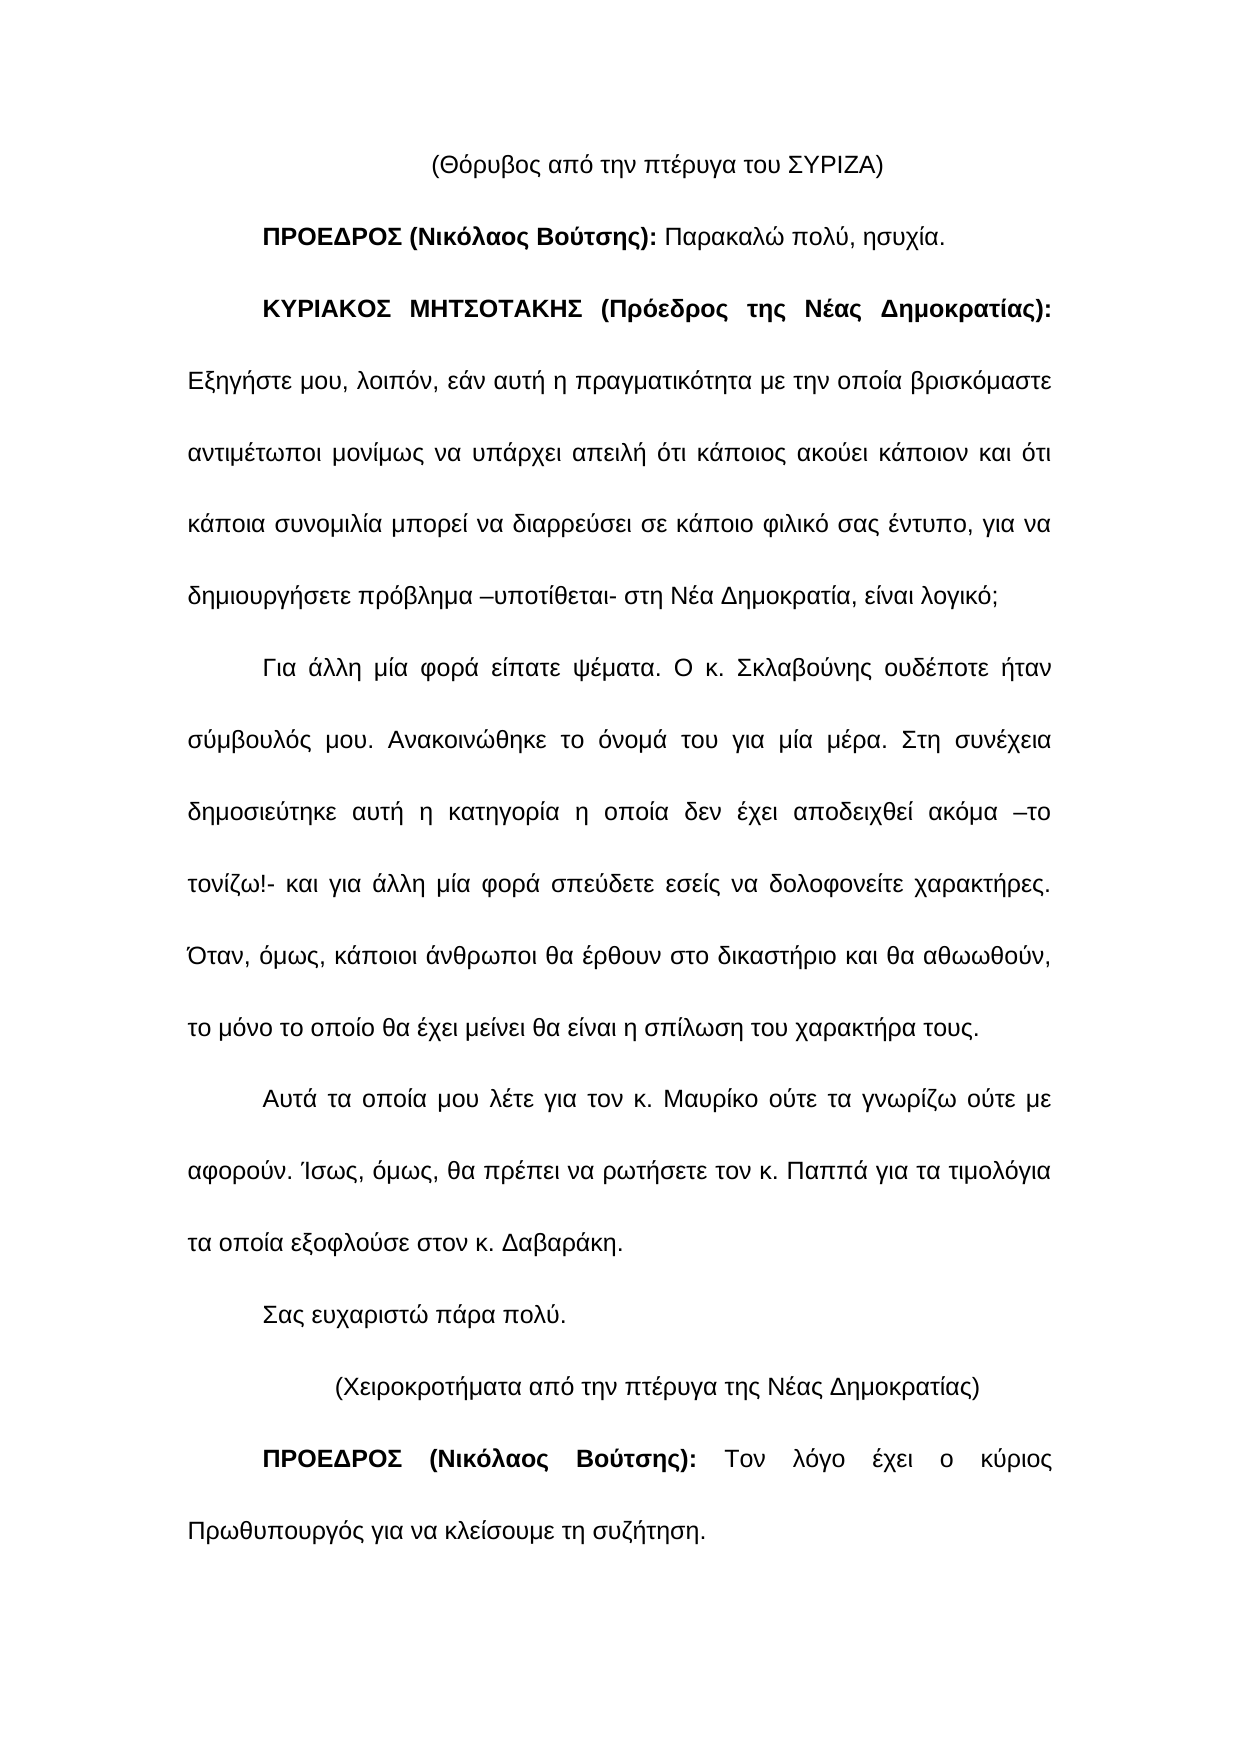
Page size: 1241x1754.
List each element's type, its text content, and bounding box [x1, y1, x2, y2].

text Σας ευχαριστώ πάρα πολύ. [187, 1300, 1053, 1329]
text (Χειροκροτήματα από την πτέρυγα της Νέας Δημοκρατίας) [187, 1372, 1053, 1401]
text (Θόρυβος από την πτέρυγα του ΣΥΡΙΖΑ) [187, 150, 1053, 179]
text ΠΡΟΕΔΡΟΣ (Νικόλαος Βούτσης): Τον λόγο έχει ο κύριος Πρωθυπουργός για να κλείσουμε τη συζήτηση. [187, 1444, 1053, 1544]
text ΠΡΟΕΔΡΟΣ (Νικόλαος Βούτσης): Παρακαλώ πολύ, ησυχία. [187, 222, 1053, 251]
text Για άλλη μία φορά είπατε ψέματα. Ο κ. Σκλαβούνης ουδέποτε ήταν σύμβουλός μου. Ανακοινώθηκε το όνομά του για μία μέρα. Στη συνέχεια δημοσιεύτηκε αυτή η κατηγορία η οποία δεν έχει αποδειχθεί ακόμα –το τονίζω!- και για άλλη μία φορά σπεύδετε εσείς να δολοφονείτε χαρακτήρες. Όταν, όμως, κάποιοι άνθρωποι θα έρθουν στο δικαστήριο και θα αθωωθούν, το μόνο το οποίο θα έχει μείνει θα είναι η σπίλωση του χαρακτήρα τους. [187, 653, 1053, 1041]
text ΚΥΡΙΑΚΟΣ ΜΗΤΣΟΤΑΚΗΣ (Πρόεδρος της Νέας Δημοκρατίας): Εξηγήστε μου, λοιπόν, εάν αυτή η πραγματικότητα με την οποία βρισκόμαστε αντιμέτωποι μονίμως να υπάρχει απειλή ότι κάποιος ακούει κάποιον και ότι κάποια συνομιλία μπορεί να διαρρεύσει σε κάποιο φιλικό σας έντυπο, για να δημιουργήσετε πρόβλημα –υποτίθεται- στη Νέα Δημοκρατία, είναι λογικό; [187, 294, 1053, 610]
text Αυτά τα οποία μου λέτε για τον κ. Μαυρίκο ούτε τα γνωρίζω ούτε με αφορούν. Ίσως, όμως, θα πρέπει να ρωτήσετε τον κ. Παππά για τα τιμολόγια τα οποία εξοφλούσε στον κ. Δαβαράκη. [187, 1084, 1053, 1257]
